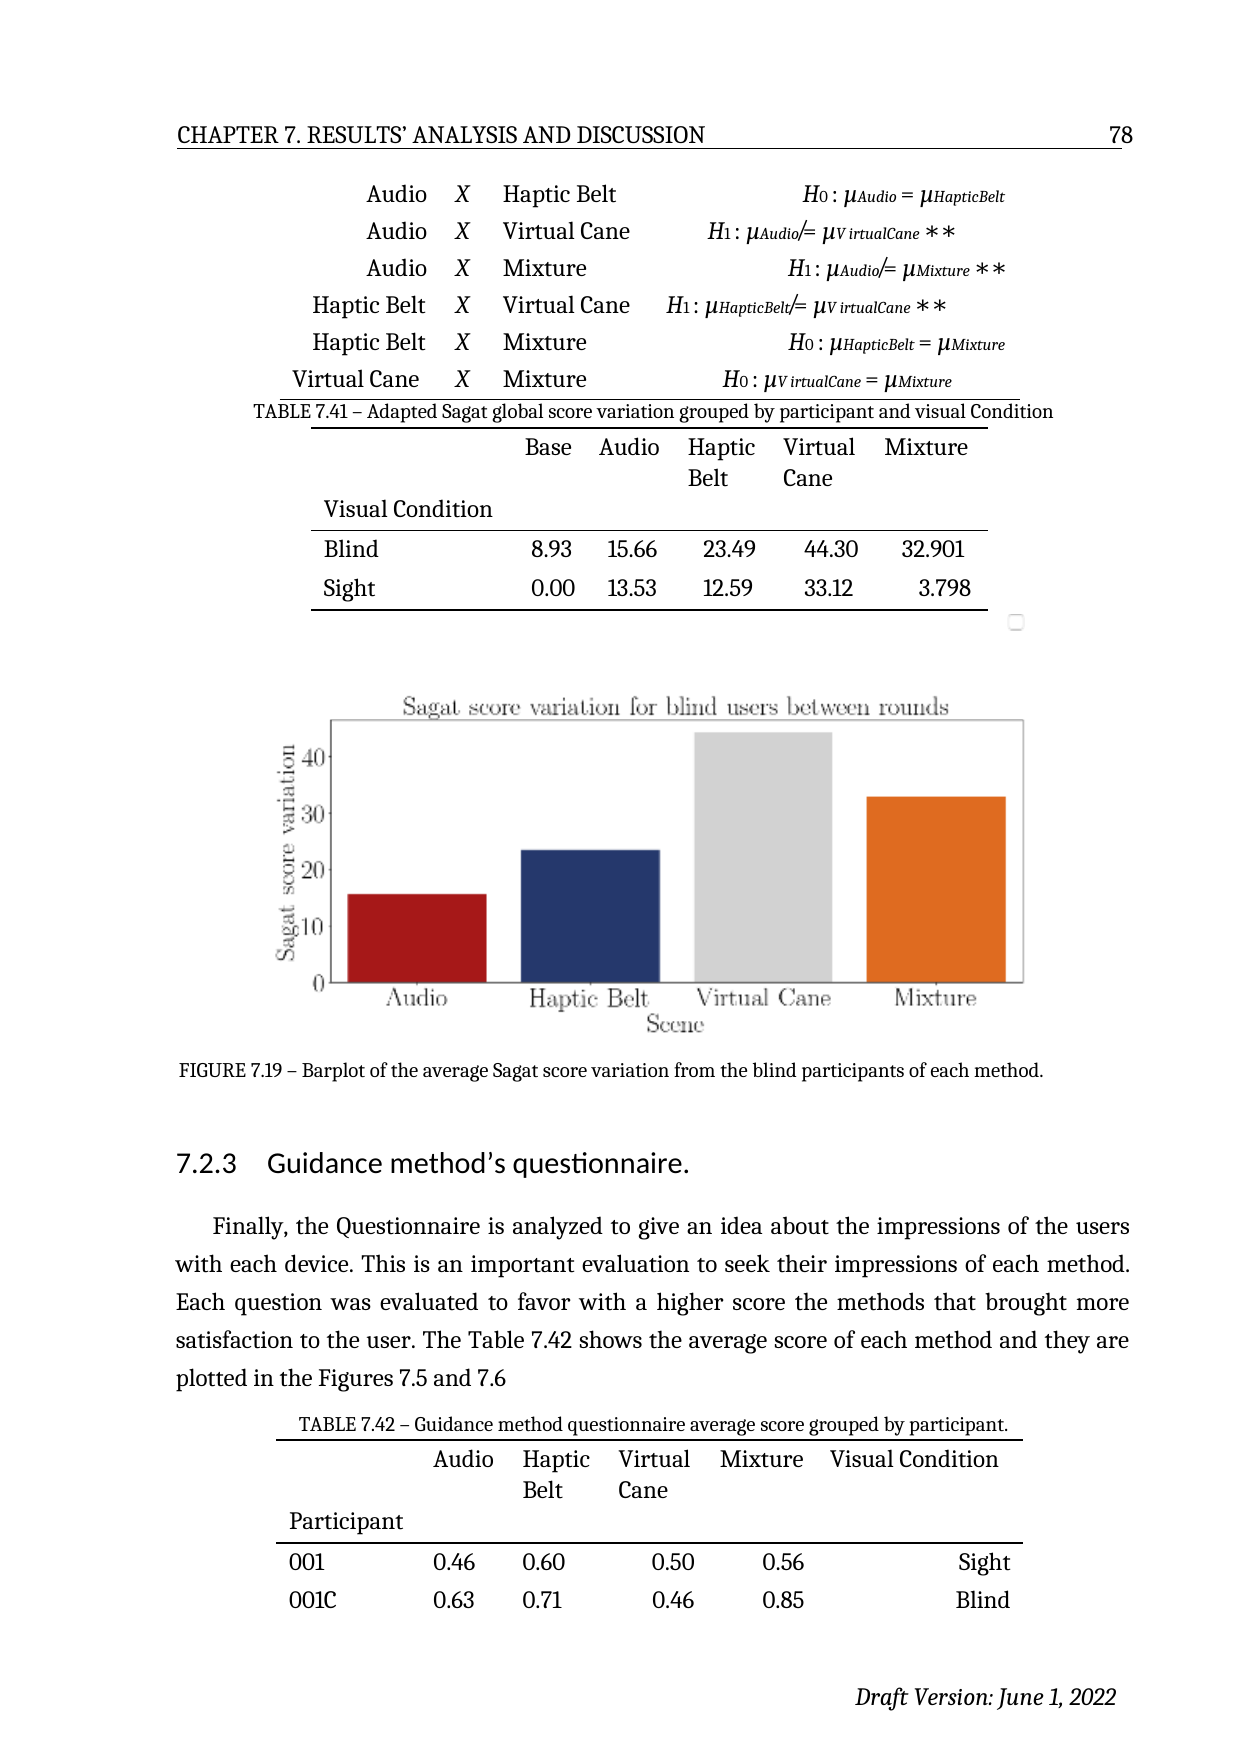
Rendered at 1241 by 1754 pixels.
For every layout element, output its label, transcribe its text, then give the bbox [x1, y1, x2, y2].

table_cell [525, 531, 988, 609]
text Finally, the Questionnaire is analyzed to give an idea about the impressions of the users with each device. This is an important evaluation to seek their impressions of each method. Each question was evaluated to favor with a higher score the methods that brought more satisfaction to the user. The Table 7.42 shows the average score of each method and they are plotted in the Figures 7.5 and 7.6 [176, 1212, 1131, 1392]
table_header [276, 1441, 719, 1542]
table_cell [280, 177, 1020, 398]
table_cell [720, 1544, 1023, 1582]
text TABLE 7.41 – Adapted Sagat global score variation grouped by participant and visual Condition [191, 400, 1116, 424]
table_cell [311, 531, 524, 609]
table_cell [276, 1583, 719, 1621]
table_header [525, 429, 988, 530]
picture [271, 611, 1028, 1042]
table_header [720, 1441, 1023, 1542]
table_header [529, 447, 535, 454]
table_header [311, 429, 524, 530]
subtitle Guidance method’s questionnaire. [176, 1144, 1133, 1181]
text FIGURE 7.19 – Barplot of the average Sagat score variation from the blind participants of each method. [178, 1059, 1133, 1083]
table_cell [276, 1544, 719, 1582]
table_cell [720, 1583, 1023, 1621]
text TABLE 7.42 – Guidance method questionnaire average score grouped by participant. [191, 1412, 1116, 1436]
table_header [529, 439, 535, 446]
